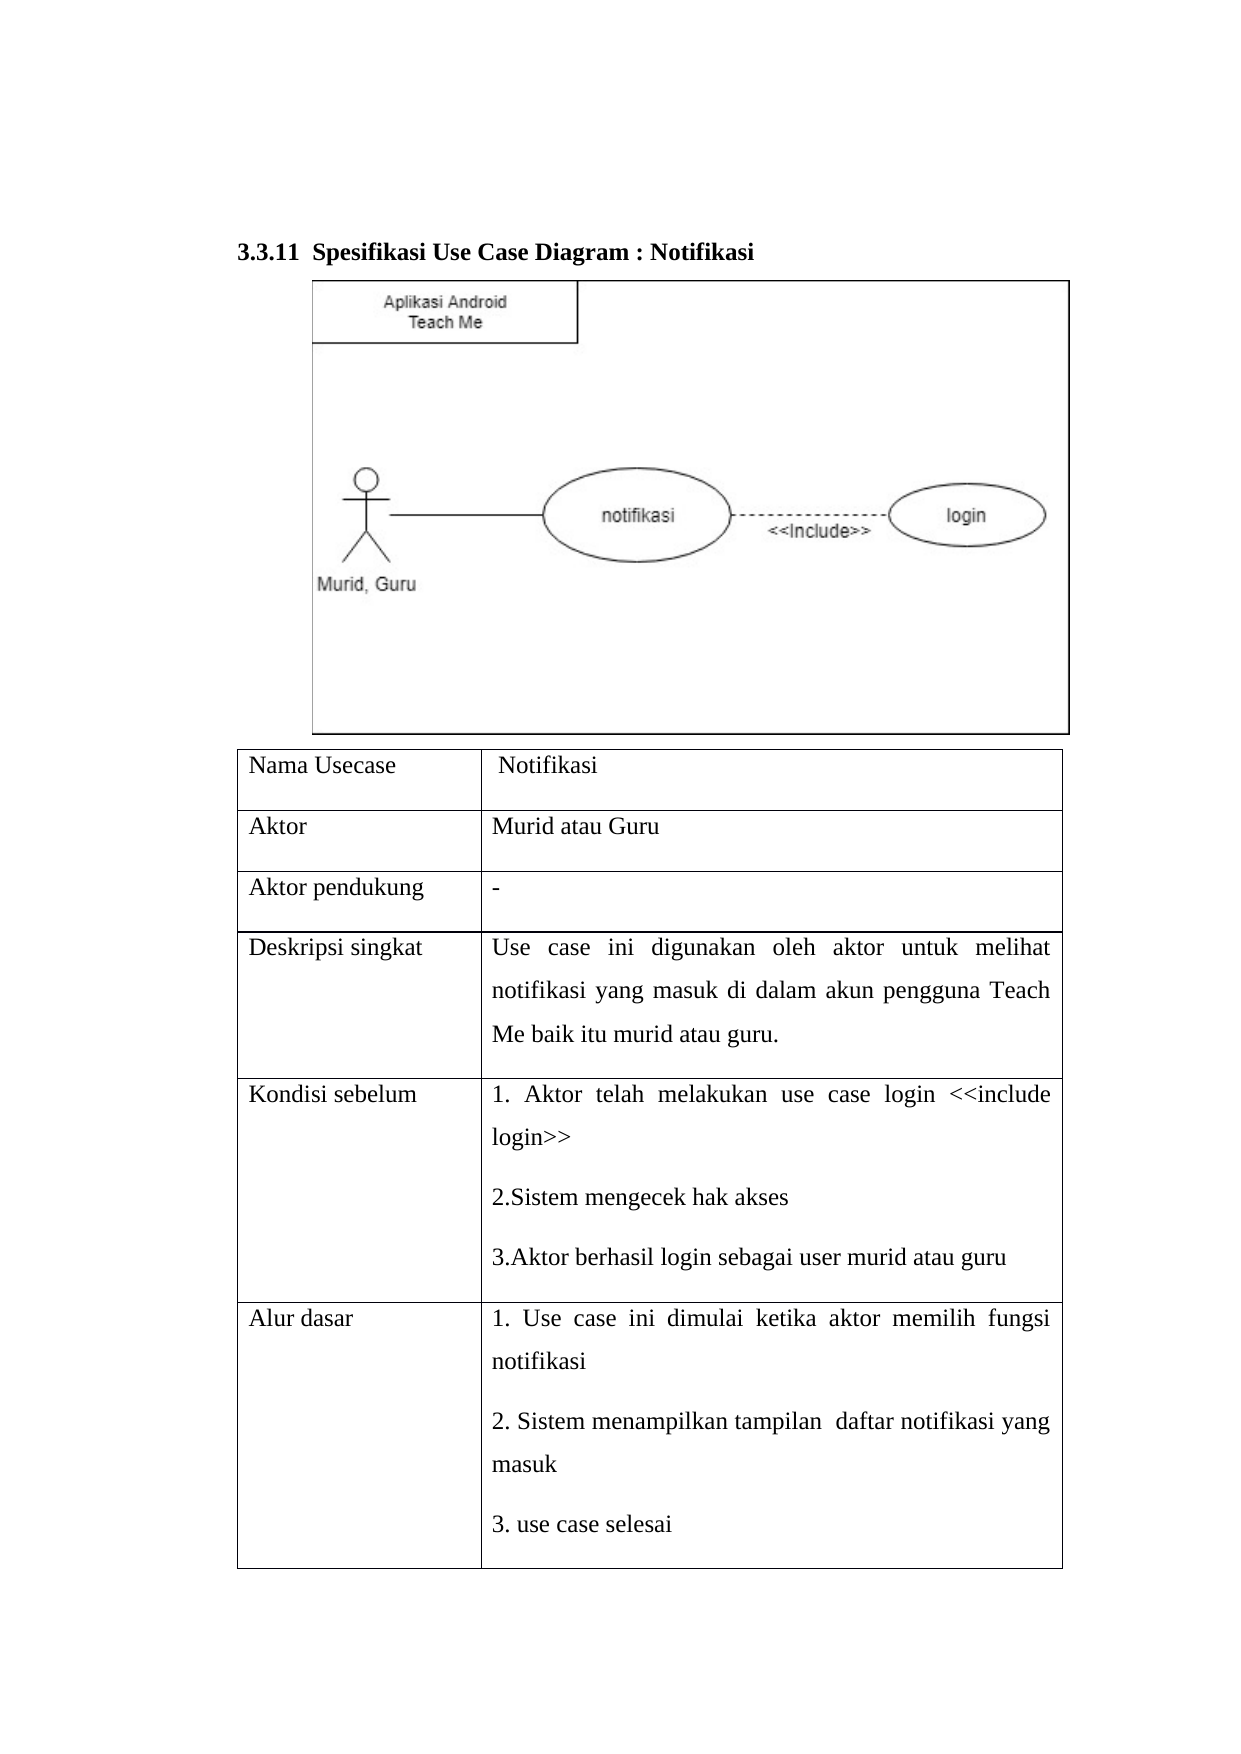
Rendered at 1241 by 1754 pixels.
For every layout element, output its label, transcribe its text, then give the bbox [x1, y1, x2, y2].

picture [312, 280, 1070, 735]
table_header Notifikasi [482, 750, 1062, 810]
table_cell Aktor [238, 811, 481, 871]
table_cell 1. Aktor telah melakukan use case login <<include login>> 2.Sistem mengecek hak akses 3.Aktor berhasil login sebagai user murid atau guru [482, 1079, 1062, 1302]
table_cell - [482, 872, 1062, 931]
list Spesifikasi Use Case Diagram : Notifikasi [237, 237, 1063, 266]
table_cell Use case ini digunakan oleh aktor untuk melihat notifikasi yang masuk di dalam akun pengguna Teach Me baik itu murid atau guru. [482, 933, 1062, 1078]
table_cell Alur dasar [238, 1303, 481, 1568]
table_cell Kondisi sebelum [238, 1079, 481, 1302]
table_cell Deskripsi singkat [238, 933, 481, 1078]
table_cell Aktor pendukung [238, 872, 481, 931]
table_cell Murid atau Guru [482, 811, 1062, 871]
table_header Nama Usecase [238, 750, 481, 810]
table_cell 1. Use case ini dimulai ketika aktor memilih fungsi notifikasi 2. Sistem menampilkan tampilan daftar notifikasi yang masuk 3. use case selesai [482, 1303, 1062, 1568]
